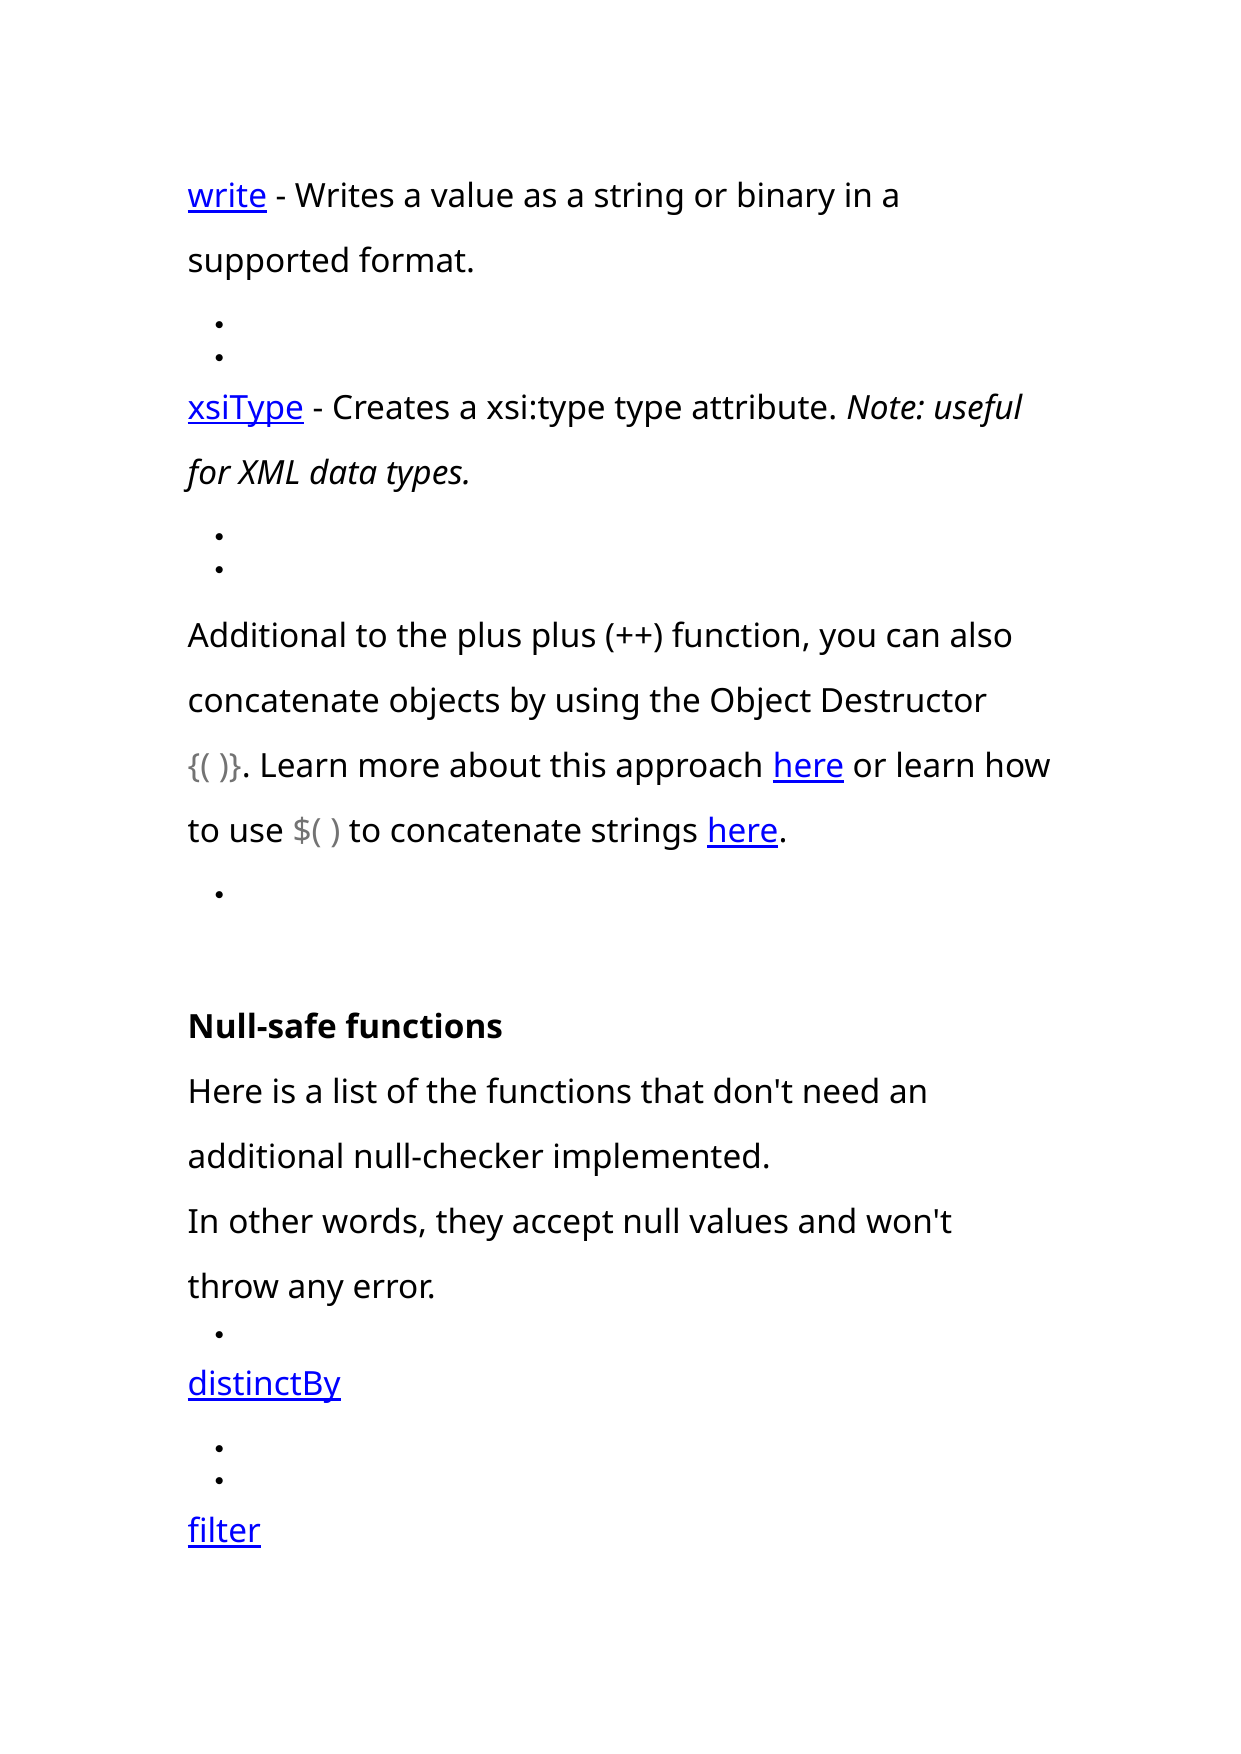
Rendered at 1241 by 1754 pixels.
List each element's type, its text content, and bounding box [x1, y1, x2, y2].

text distinctBy [187, 1350, 1053, 1415]
text xsiType - Creates a xsi:type type attribute. Note: useful for XML data types. [187, 374, 1053, 504]
text Null-safe functions [187, 993, 1053, 1058]
text In other words, they accept null values and won't throw any error. [187, 1188, 1053, 1318]
text Additional to the plus plus (++) function, you can also concatenate objects by using the Object Destructor {( )}. Learn more about this approach here or learn how to use $( ) to concatenate strings here. [187, 602, 1053, 862]
text write - Writes a value as a string or binary in a supported format. [187, 162, 1053, 292]
text filter [187, 1497, 1053, 1562]
text Here is a list of the functions that don't need an additional null-checker implemented. [187, 1058, 1053, 1188]
